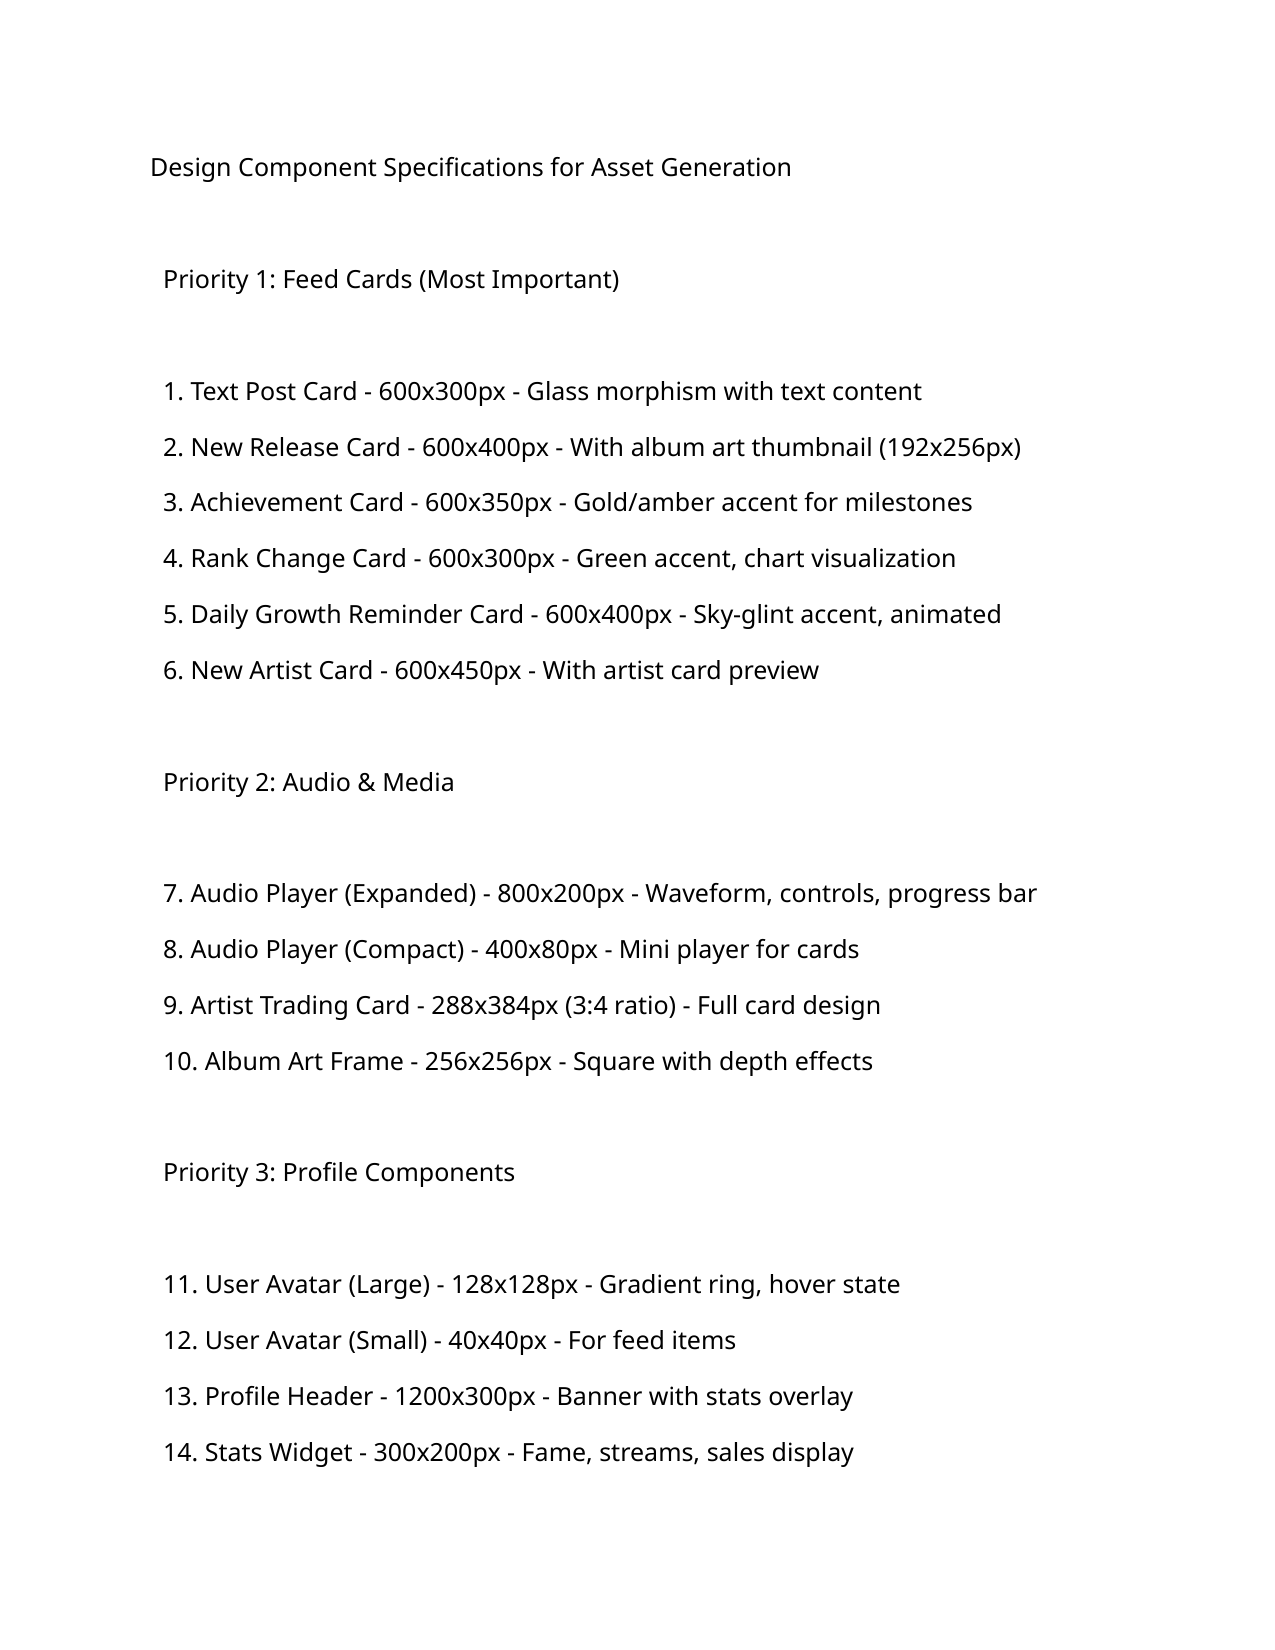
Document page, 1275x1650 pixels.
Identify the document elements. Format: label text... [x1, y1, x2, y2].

text 9. Artist Trading Card - 288x384px (3:4 ratio) - Full card design [150, 987, 1125, 1022]
text 8. Audio Player (Compact) - 400x80px - Mini player for cards [150, 932, 1125, 966]
text Priority 1: Feed Cards (Most Important) [150, 262, 1125, 296]
text 4. Rank Change Card - 600x300px - Green accent, chart visualization [150, 541, 1125, 575]
text 14. Stats Widget - 300x200px - Fame, streams, sales display [150, 1434, 1125, 1468]
text 1. Text Post Card - 600x300px - Glass morphism with text content [150, 373, 1125, 407]
text 10. Album Art Frame - 256x256px - Square with depth effects [150, 1043, 1125, 1077]
text Priority 3: Profile Components [150, 1155, 1125, 1189]
text 5. Daily Growth Reminder Card - 600x400px - Sky-glint accent, animated [150, 597, 1125, 631]
text 12. User Avatar (Small) - 40x40px - For feed items [150, 1322, 1125, 1357]
text 6. New Artist Card - 600x450px - With artist card preview [150, 652, 1125, 687]
text 2. New Release Card - 600x400px - With album art thumbnail (192x256px) [150, 429, 1125, 463]
text 3. Achievement Card - 600x350px - Gold/amber accent for milestones [150, 485, 1125, 519]
text 13. Profile Header - 1200x300px - Banner with stats overlay [150, 1378, 1125, 1412]
text Priority 2: Audio & Media [150, 764, 1125, 798]
text 7. Audio Player (Expanded) - 800x200px - Waveform, controls, progress bar [150, 876, 1125, 910]
text Design Component Specifications for Asset Generation [150, 150, 1125, 184]
text 11. User Avatar (Large) - 128x128px - Gradient ring, hover state [150, 1267, 1125, 1301]
